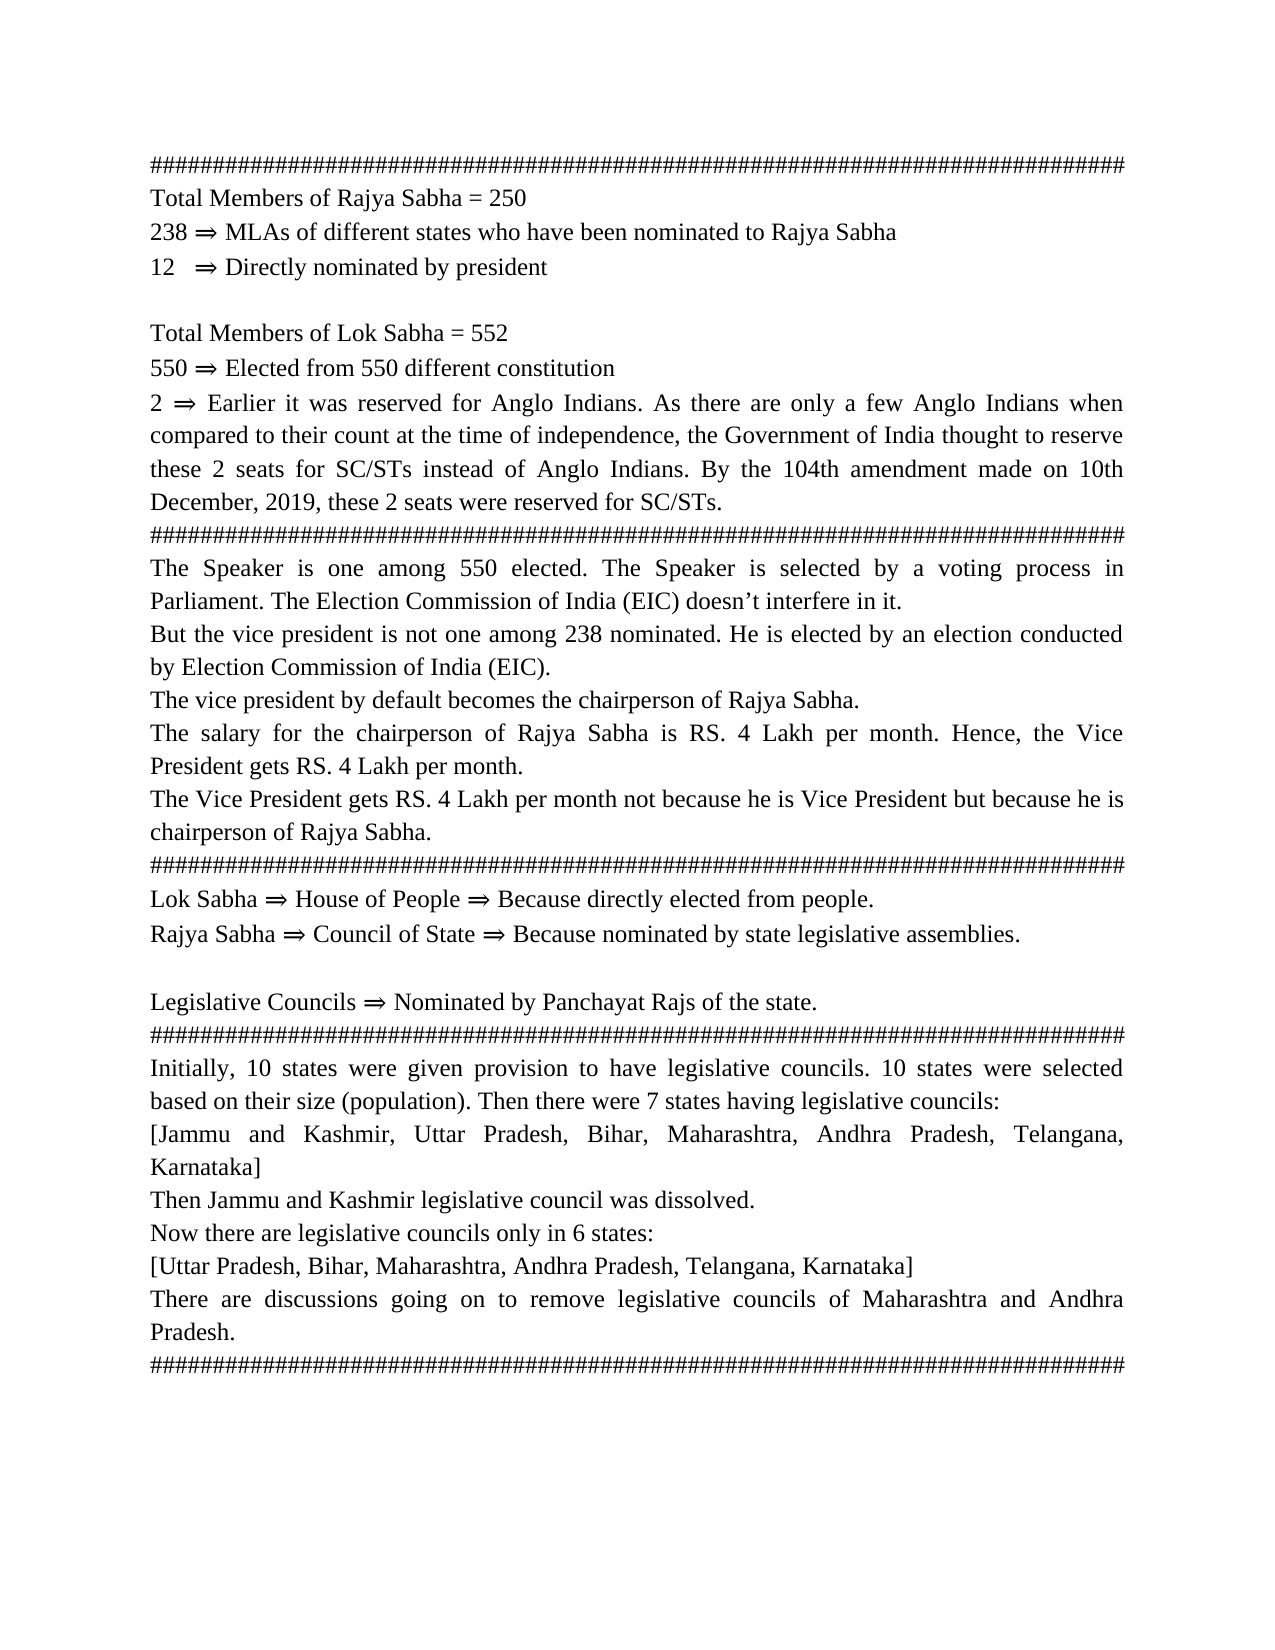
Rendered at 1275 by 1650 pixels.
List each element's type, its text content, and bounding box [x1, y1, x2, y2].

text Lok Sabha ⇒ House of People ⇒ Because directly elected from people. [150, 883, 1125, 913]
text [Jammu and Kashmir, Uttar Pradesh, Bihar, Maharashtra, Andhra Pradesh, Telangana, Karnataka] [150, 1119, 1125, 1181]
text ############################################################################## [150, 520, 1125, 548]
text 238 ⇒ MLAs of different states who have been nominated to Rajya Sabha [150, 216, 1125, 246]
text [Uttar Pradesh, Bihar, Maharashtra, Andhra Pradesh, Telangana, Karnataka] [150, 1251, 1125, 1280]
text ############################################################################## [150, 150, 1125, 179]
text But the vice president is not one among 238 nominated. He is elected by an election conducted by Election Commission of India (EIC). [150, 619, 1125, 681]
text ############################################################################## [150, 1350, 1125, 1379]
text 12 ⇒ Directly nominated by president [150, 251, 1125, 281]
text Total Members of Rajya Sabha = 250 [150, 183, 1125, 212]
text Rajya Sabha ⇒ Council of State ⇒ Because nominated by state legislative assemblies. [150, 918, 1125, 948]
text There are discussions going on to remove legislative councils of Maharashtra and Andhra Pradesh. [150, 1284, 1125, 1346]
text Initially, 10 states were given provision to have legislative councils. 10 states were selected based on their size (population). Then there were 7 states having legislative councils: [150, 1053, 1125, 1115]
text The vice president by default becomes the chairperson of Rajya Sabha. [150, 685, 1125, 713]
text The Speaker is one among 550 elected. The Speaker is selected by a voting process in Parliament. The Election Commission of India (EIC) doesn’t interfere in it. [150, 553, 1125, 614]
text ############################################################################## [150, 850, 1125, 879]
text The salary for the chairperson of Rajya Sabha is RS. 4 Lakh per month. Hence, the Vice President gets RS. 4 Lakh per month. [150, 718, 1125, 779]
text Legislative Councils ⇒ Nominated by Panchayat Rajs of the state. [150, 985, 1125, 1016]
text Total Members of Lok Sabha = 552 [150, 318, 1125, 347]
text 550 ⇒ Elected from 550 different constitution [150, 351, 1125, 382]
text ############################################################################## [150, 1020, 1125, 1049]
text Then Jammu and Kashmir legislative council was dissolved. [150, 1185, 1125, 1214]
text 2 ⇒ Earlier it was reserved for Anglo Indians. As there are only a few Anglo Indians when compared to their count at the time of independence, the Government of India thought to reserve these 2 seats for SC/STs instead of Anglo Indians. By the 104th amendment made on 10th December, 2019, these 2 seats were reserved for SC/STs. [150, 386, 1125, 515]
text The Vice President gets RS. 4 Lakh per month not because he is Vice President but because he is chairperson of Rajya Sabha. [150, 784, 1125, 846]
text Now there are legislative councils only in 6 states: [150, 1218, 1125, 1247]
